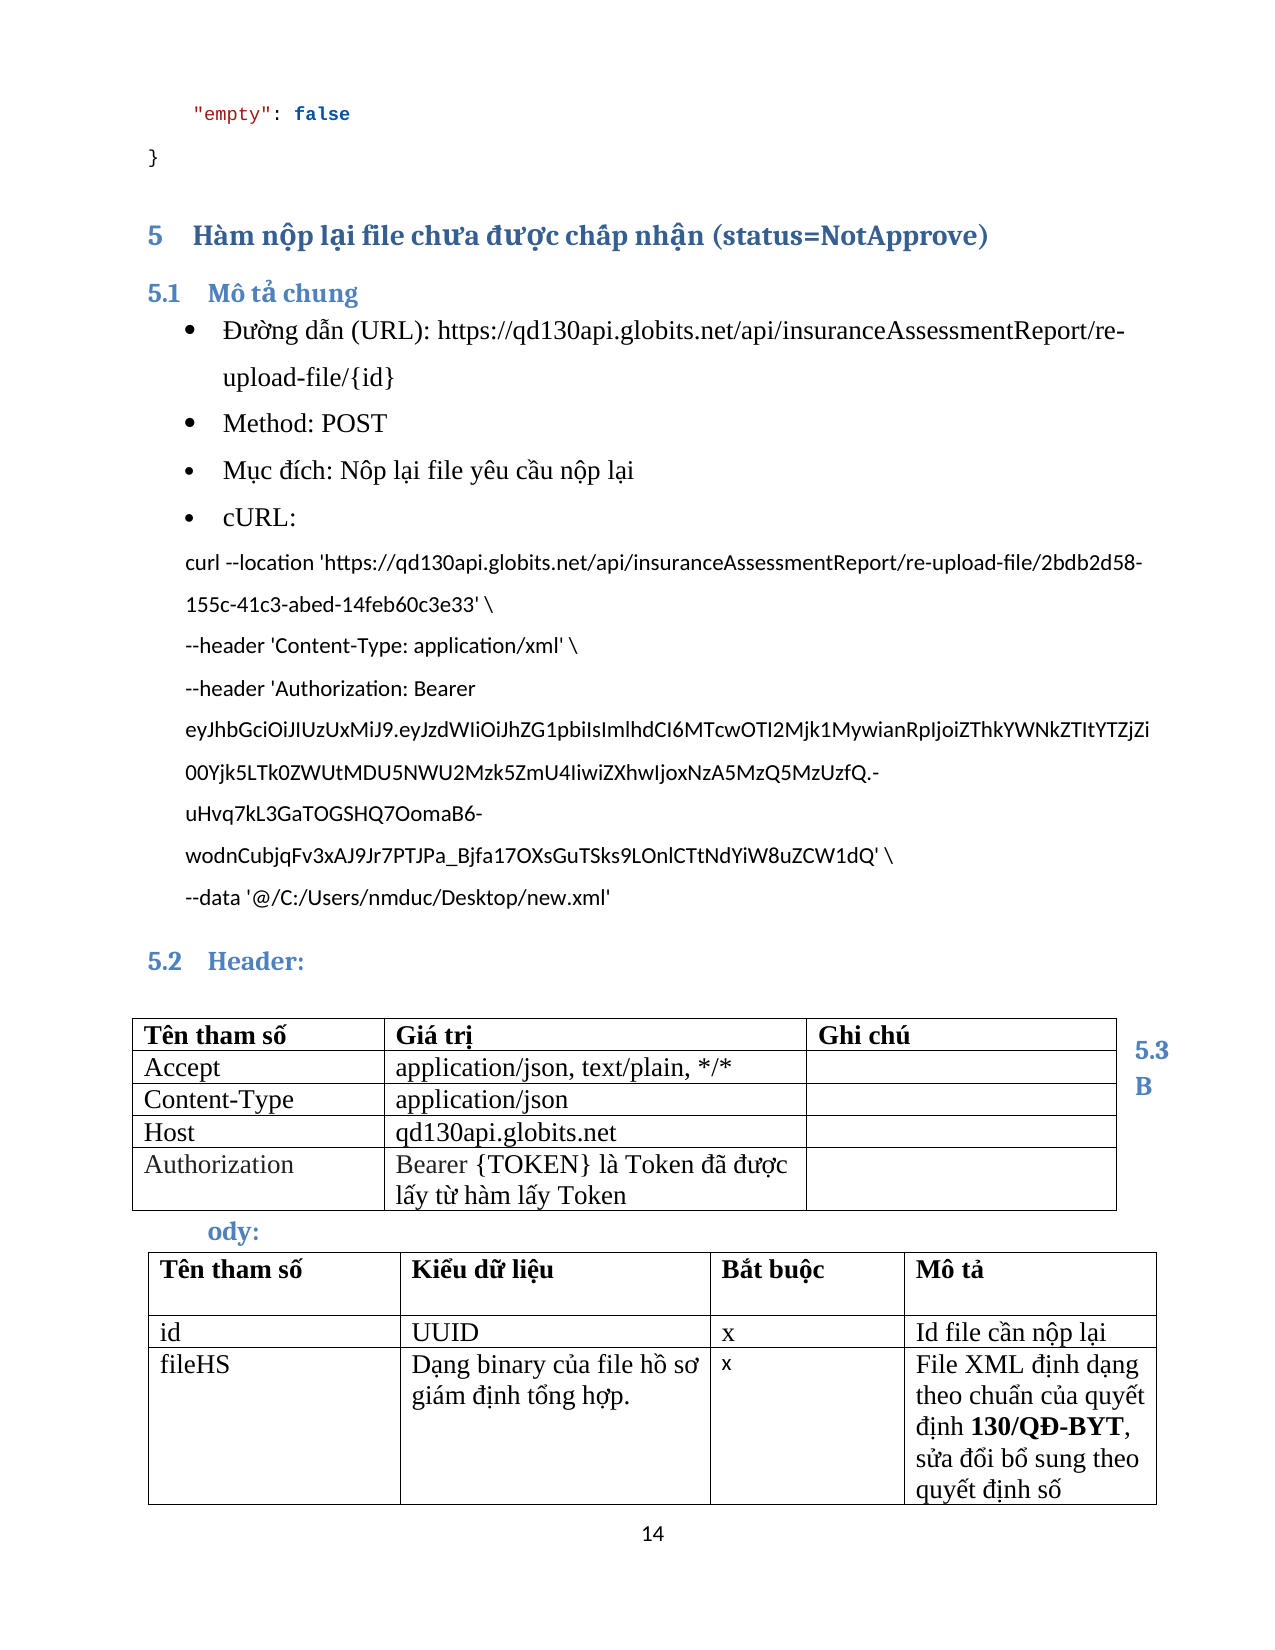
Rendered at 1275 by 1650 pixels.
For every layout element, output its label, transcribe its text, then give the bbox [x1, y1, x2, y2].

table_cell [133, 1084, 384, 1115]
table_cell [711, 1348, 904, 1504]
subtitle Body: [148, 1035, 1157, 1247]
subtitle Mô tả chung [148, 278, 1157, 309]
list --header 'Authorization: Bearer eyJhbGciOiJIUzUxMiJ9.eyJzdWIiOiJhZG1pbiIsImlhdCI6MTcwOTI2Mjk1MywianRpIjoiZThkYWNkZTItYTZjZi00Yjk5LTk0ZWUtMDU5NWU2Mzk5ZmU4IiwiZXhwIjoxNzA5MzQ5MzUzfQ.-uHvq7kL3GaTOGSHQ7OomaB6-wodnCubjqFv3xAJ9Jr7PTJPa_Bjfa17OXsGuTSks9LOnlCTtNdYiW8uZCW1dQ' \ [185, 674, 1157, 869]
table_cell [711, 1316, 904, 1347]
table_header Tên tham số [133, 1019, 384, 1050]
list curl --location 'https://qd130api.globits.net/api/insuranceAssessmentReport/re-upload-file/2bdb2d58-155c-41c3-abed-14feb60c3e33' \ [185, 548, 1157, 618]
table_header Ghi chú [807, 1019, 1116, 1050]
list Đường dẫn (URL): https://qd130api.globits.net/api/insuranceAssessmentReport/re-upload-file/{id} [185, 314, 1157, 392]
table_header Giá trị [385, 1019, 806, 1050]
list cURL: [185, 501, 1157, 532]
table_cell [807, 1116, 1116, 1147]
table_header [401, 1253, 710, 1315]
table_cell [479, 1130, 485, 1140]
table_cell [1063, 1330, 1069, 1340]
table_cell Accept [133, 1051, 384, 1083]
text } [148, 146, 1157, 169]
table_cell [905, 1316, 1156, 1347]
list Method: POST [185, 407, 1157, 439]
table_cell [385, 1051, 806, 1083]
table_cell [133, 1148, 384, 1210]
text "empty": false [148, 103, 1157, 126]
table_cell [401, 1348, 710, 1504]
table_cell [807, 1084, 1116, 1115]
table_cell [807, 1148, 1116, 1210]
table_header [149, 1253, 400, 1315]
list --data '@/C:/Users/nmduc/Desktop/new.xml' [185, 883, 1157, 912]
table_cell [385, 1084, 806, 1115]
list --header 'Content-Type: application/xml' \ [185, 632, 1157, 660]
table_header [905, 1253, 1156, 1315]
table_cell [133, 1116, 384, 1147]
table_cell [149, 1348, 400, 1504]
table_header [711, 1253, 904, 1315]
subtitle Header: [148, 946, 1157, 977]
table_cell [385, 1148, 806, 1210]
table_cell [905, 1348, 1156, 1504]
subtitle Hàm nộp lại file chưa được chấp nhận (status=NotApprove) [148, 219, 1157, 252]
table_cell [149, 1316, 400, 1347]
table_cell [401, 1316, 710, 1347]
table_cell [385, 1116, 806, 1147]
list Mục đích: Nôp lại file yêu cầu nộp lại [185, 454, 1157, 486]
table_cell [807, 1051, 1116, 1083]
